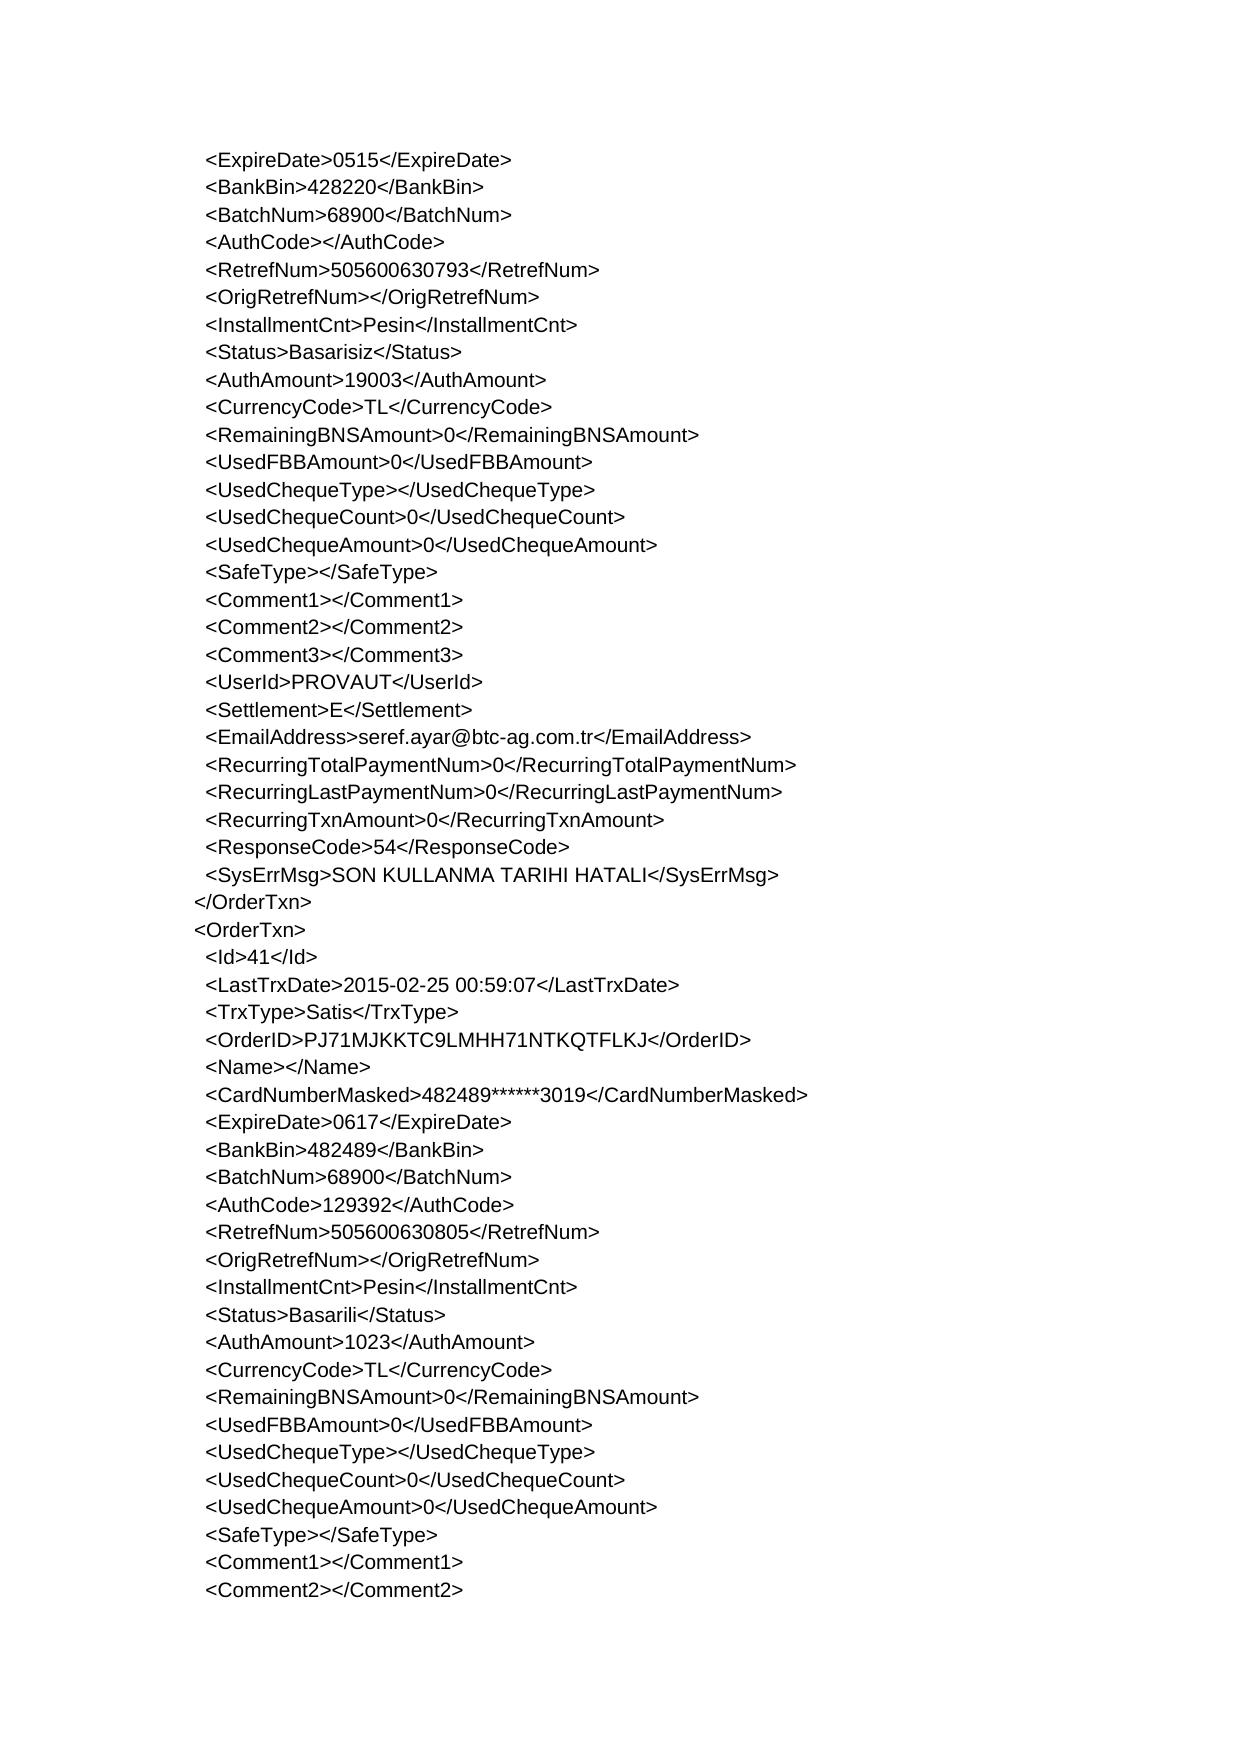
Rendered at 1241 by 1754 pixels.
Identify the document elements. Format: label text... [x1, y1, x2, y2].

text <BatchNum>68900</BatchNum> [148, 203, 1093, 227]
text <UsedChequeCount>0</UsedChequeCount> [148, 505, 1093, 529]
text <Status>Basarisiz</Status> [148, 340, 1093, 364]
text <AuthCode></AuthCode> [148, 230, 1093, 254]
text <ResponseCode>54</ResponseCode> [148, 835, 1093, 859]
text <Name></Name> [148, 1055, 1093, 1079]
text <CurrencyCode>TL</CurrencyCode> [148, 395, 1093, 419]
text <RetrefNum>505600630793</RetrefNum> [148, 258, 1093, 282]
text <ExpireDate>0515</ExpireDate> [148, 148, 1093, 172]
text <OrigRetrefNum></OrigRetrefNum> [148, 285, 1093, 309]
text <UserId>PROVAUT</UserId> [148, 670, 1093, 694]
text <OrigRetrefNum></OrigRetrefNum> [148, 1248, 1093, 1272]
text <InstallmentCnt>Pesin</InstallmentCnt> [148, 1275, 1093, 1299]
text <RetrefNum>505600630805</RetrefNum> [148, 1220, 1093, 1244]
text <InstallmentCnt>Pesin</InstallmentCnt> [148, 313, 1093, 337]
text <AuthCode>129392</AuthCode> [148, 1193, 1093, 1217]
text <TrxType>Satis</TrxType> [148, 1000, 1093, 1024]
text <RecurringTxnAmount>0</RecurringTxnAmount> [148, 808, 1093, 832]
text <LastTrxDate>2015-02-25 00:59:07</LastTrxDate> [148, 973, 1093, 997]
text <UsedChequeType></UsedChequeType> [148, 1440, 1093, 1464]
text <UsedChequeType></UsedChequeType> [148, 478, 1093, 502]
text <RemainingBNSAmount>0</RemainingBNSAmount> [148, 423, 1093, 447]
text <AuthAmount>1023</AuthAmount> [148, 1330, 1093, 1354]
text </OrderTxn> [148, 890, 1093, 914]
text <UsedFBBAmount>0</UsedFBBAmount> [148, 450, 1093, 474]
text <Id>41</Id> [148, 945, 1093, 969]
text <SafeType></SafeType> [148, 560, 1093, 584]
text <Comment1></Comment1> [148, 1550, 1093, 1574]
text <UsedFBBAmount>0</UsedFBBAmount> [148, 1413, 1093, 1437]
text <SysErrMsg>SON KULLANMA TARIHI HATALI</SysErrMsg> [148, 863, 1093, 887]
text <OrderTxn> [148, 918, 1093, 942]
text <RecurringTotalPaymentNum>0</RecurringTotalPaymentNum> [148, 753, 1093, 777]
text <EmailAddress>seref.ayar@btc-ag.com.tr</EmailAddress> [148, 725, 1093, 749]
text <Comment2></Comment2> [148, 615, 1093, 639]
text <BatchNum>68900</BatchNum> [148, 1165, 1093, 1189]
text <UsedChequeCount>0</UsedChequeCount> [148, 1468, 1093, 1492]
text <ExpireDate>0617</ExpireDate> [148, 1110, 1093, 1134]
text <Status>Basarili</Status> [148, 1303, 1093, 1327]
text <CurrencyCode>TL</CurrencyCode> [148, 1358, 1093, 1382]
text <AuthAmount>19003</AuthAmount> [148, 368, 1093, 392]
text <UsedChequeAmount>0</UsedChequeAmount> [148, 1495, 1093, 1519]
text <Comment1></Comment1> [148, 588, 1093, 612]
text <Settlement>E</Settlement> [148, 698, 1093, 722]
text <RemainingBNSAmount>0</RemainingBNSAmount> [148, 1385, 1093, 1409]
text <RecurringLastPaymentNum>0</RecurringLastPaymentNum> [148, 780, 1093, 804]
text <UsedChequeAmount>0</UsedChequeAmount> [148, 533, 1093, 557]
text <BankBin>428220</BankBin> [148, 175, 1093, 199]
text <Comment2></Comment2> [148, 1578, 1093, 1602]
text <OrderID>PJ71MJKKTC9LMHH71NTKQTFLKJ</OrderID> [148, 1028, 1093, 1052]
text <SafeType></SafeType> [148, 1523, 1093, 1547]
text <Comment3></Comment3> [148, 643, 1093, 667]
text <BankBin>482489</BankBin> [148, 1138, 1093, 1162]
text <CardNumberMasked>482489******3019</CardNumberMasked> [148, 1083, 1093, 1107]
